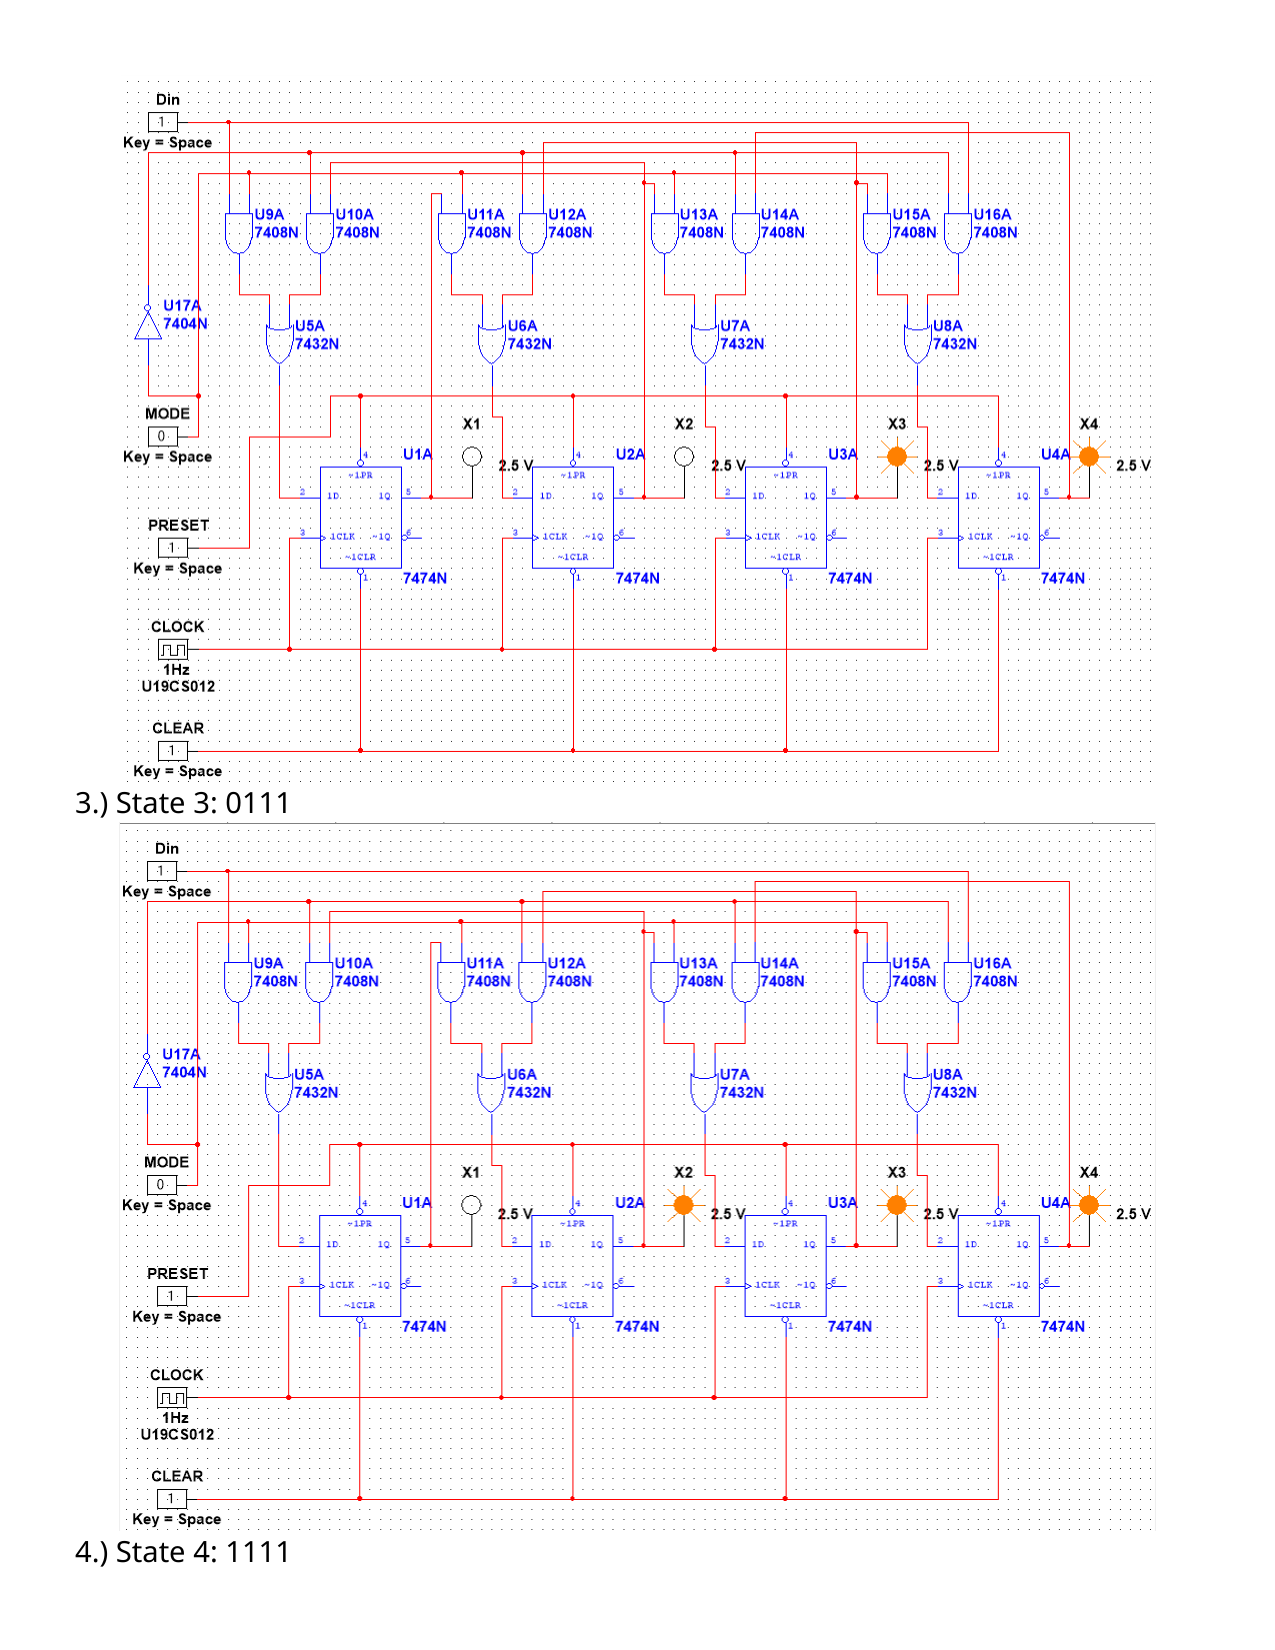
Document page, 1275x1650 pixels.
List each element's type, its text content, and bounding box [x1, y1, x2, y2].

picture [121, 75, 1154, 783]
text 3.) State 3: 0111 [75, 782, 1200, 822]
text 4.) State 4: 1111 [75, 1531, 1200, 1571]
picture [119, 822, 1156, 1531]
